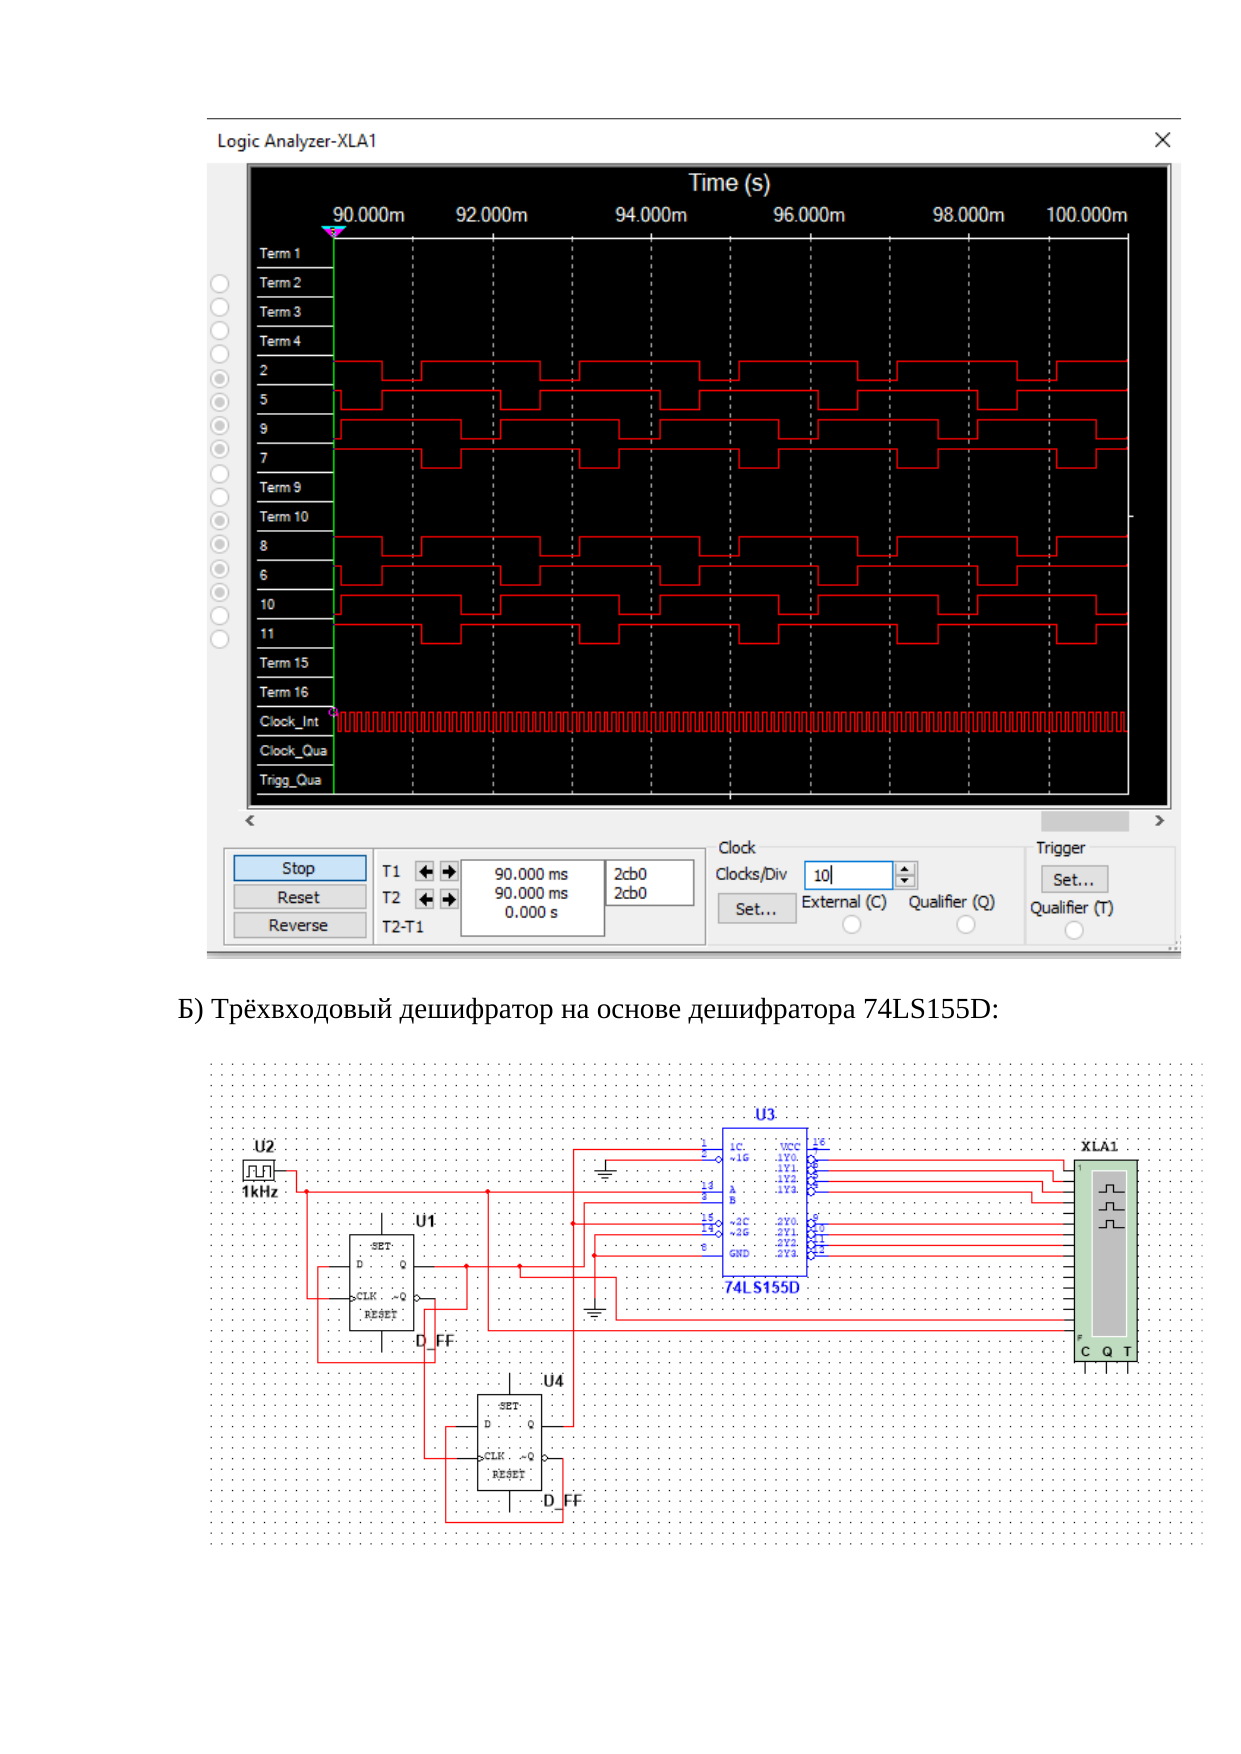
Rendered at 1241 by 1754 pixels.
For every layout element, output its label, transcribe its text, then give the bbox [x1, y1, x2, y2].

text Б) Трёхвходовый дешифратор на основе дешифратора 74LS155D: [177, 992, 1152, 1025]
picture [206, 118, 1182, 959]
picture [206, 1059, 1203, 1554]
